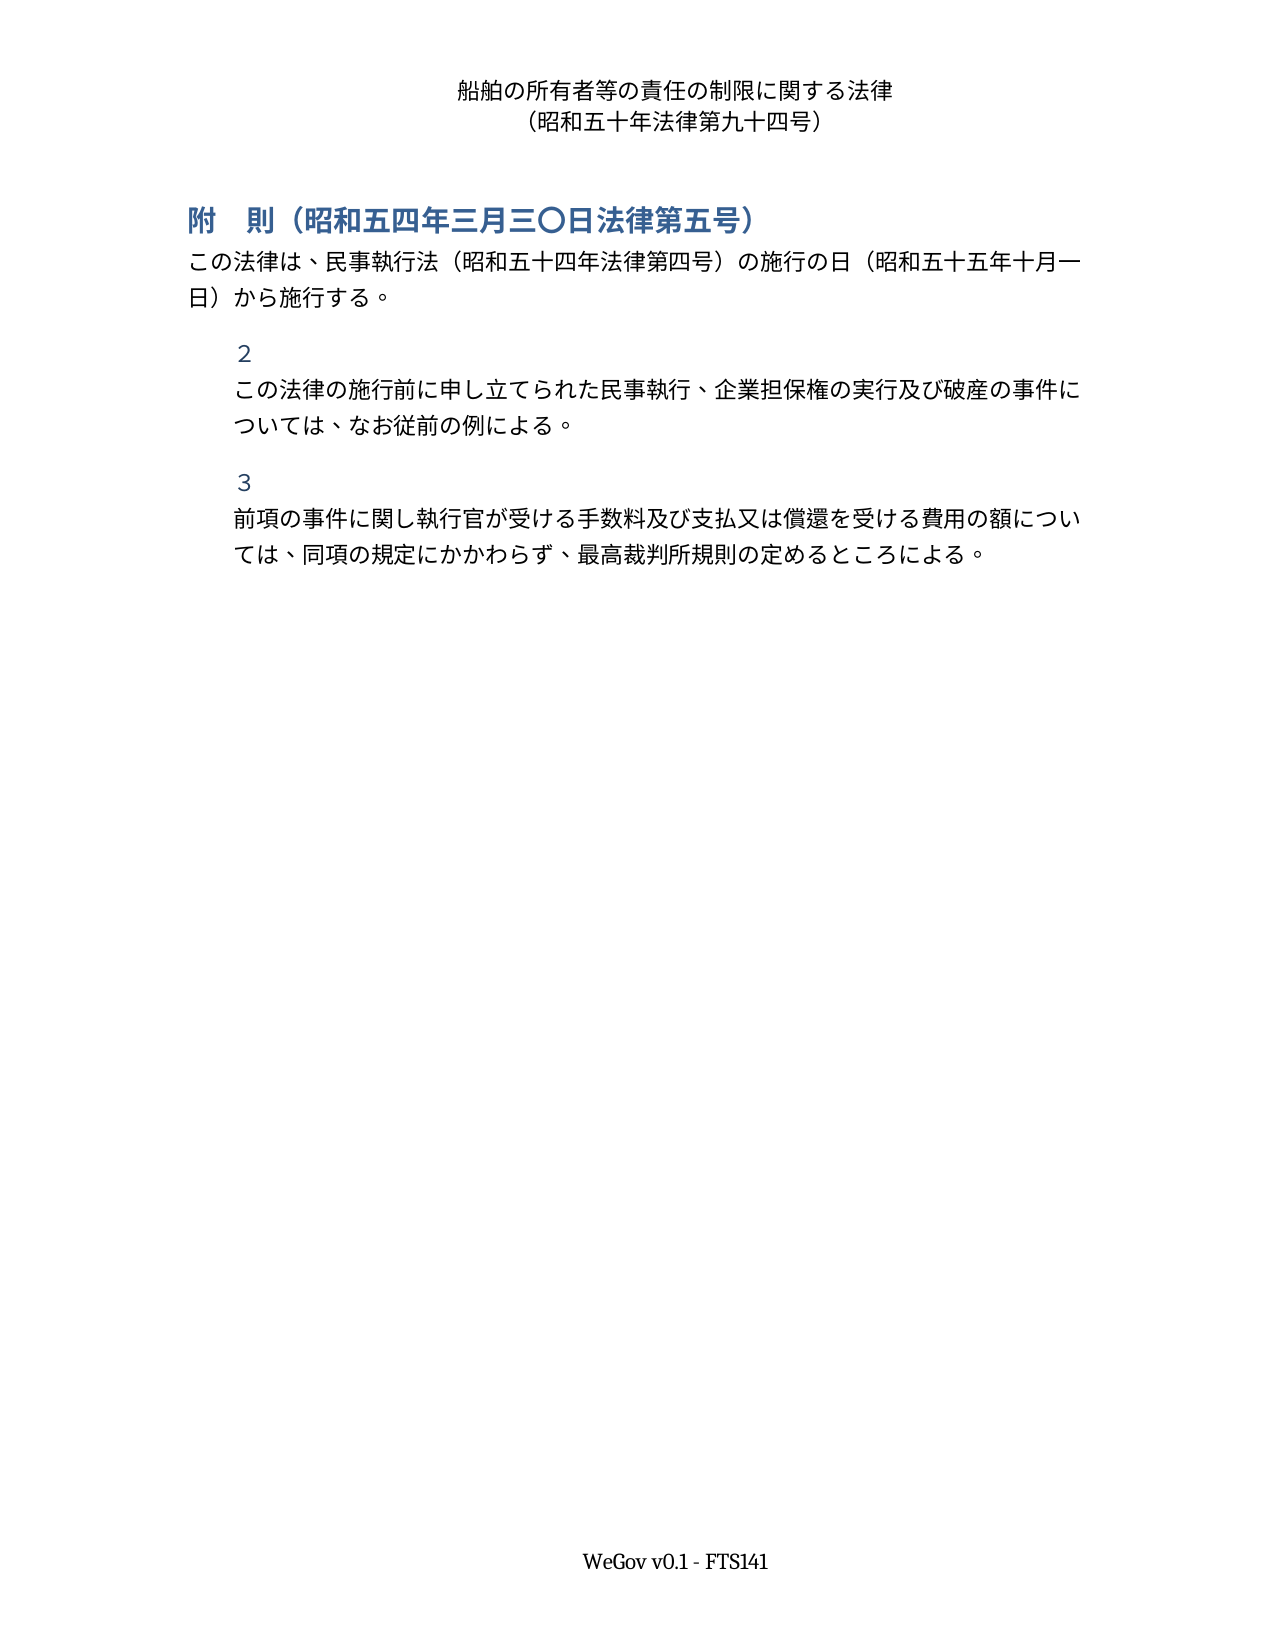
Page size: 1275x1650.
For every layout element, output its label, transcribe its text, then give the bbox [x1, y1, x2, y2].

subtitle 附 則（昭和五四年三月三〇日法律第五号） [187, 200, 1087, 240]
text 前項の事件に関し執行官が受ける手数料及び支払又は償還を受ける費用の額については、同項の規定にかかわらず、最高裁判所規則の定めるところによる。 [233, 503, 1087, 570]
text この法律の施行前に申し立てられた民事執行、企業担保権の実行及び破産の事件については、なお従前の例による。 [233, 374, 1087, 441]
subtitle ２ [233, 338, 1087, 369]
text この法律は、民事執行法（昭和五十四年法律第四号）の施行の日（昭和五十五年十月一日）から施行する。 [187, 246, 1087, 313]
subtitle ３ [233, 467, 1087, 498]
